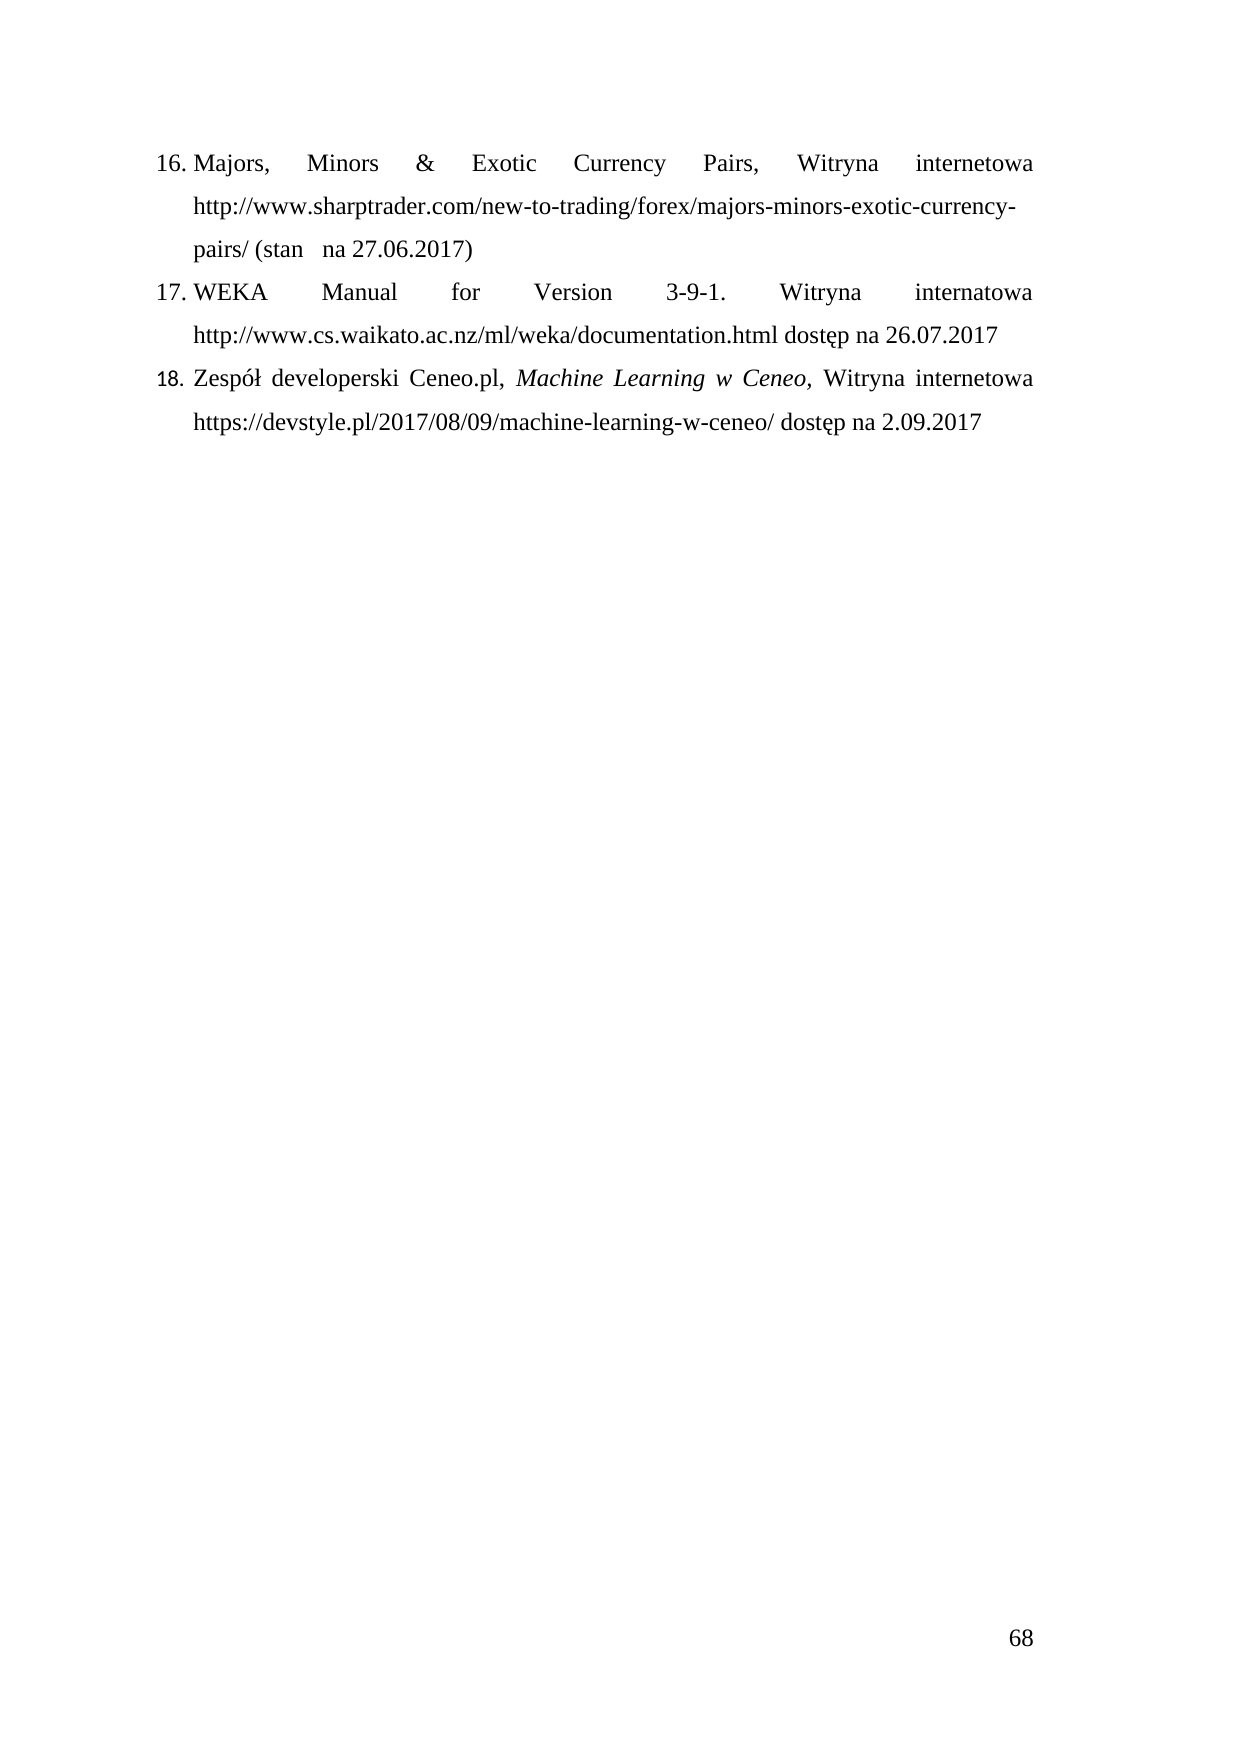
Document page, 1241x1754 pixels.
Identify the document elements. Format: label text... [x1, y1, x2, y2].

list Majors, Minors & Exotic Currency Pairs, Witryna internetowa http://www.sharptrader.com/new-to-trading/forex/majors-minors-exotic-currency-pairs/ (stan na 27.06.2017) [156, 148, 1033, 263]
list Zespół developerski Ceneo.pl, Machine Learning w Ceneo, Witryna internetowa https://devstyle.pl/2017/08/09/machine-learning-w-ceneo/ dostęp na 2.09.2017 [156, 363, 1033, 436]
list WEKA Manual for Version 3-9-1. Witryna internatowa http://www.cs.waikato.ac.nz/ml/weka/documentation.html dostęp na 26.07.2017 [156, 277, 1033, 349]
